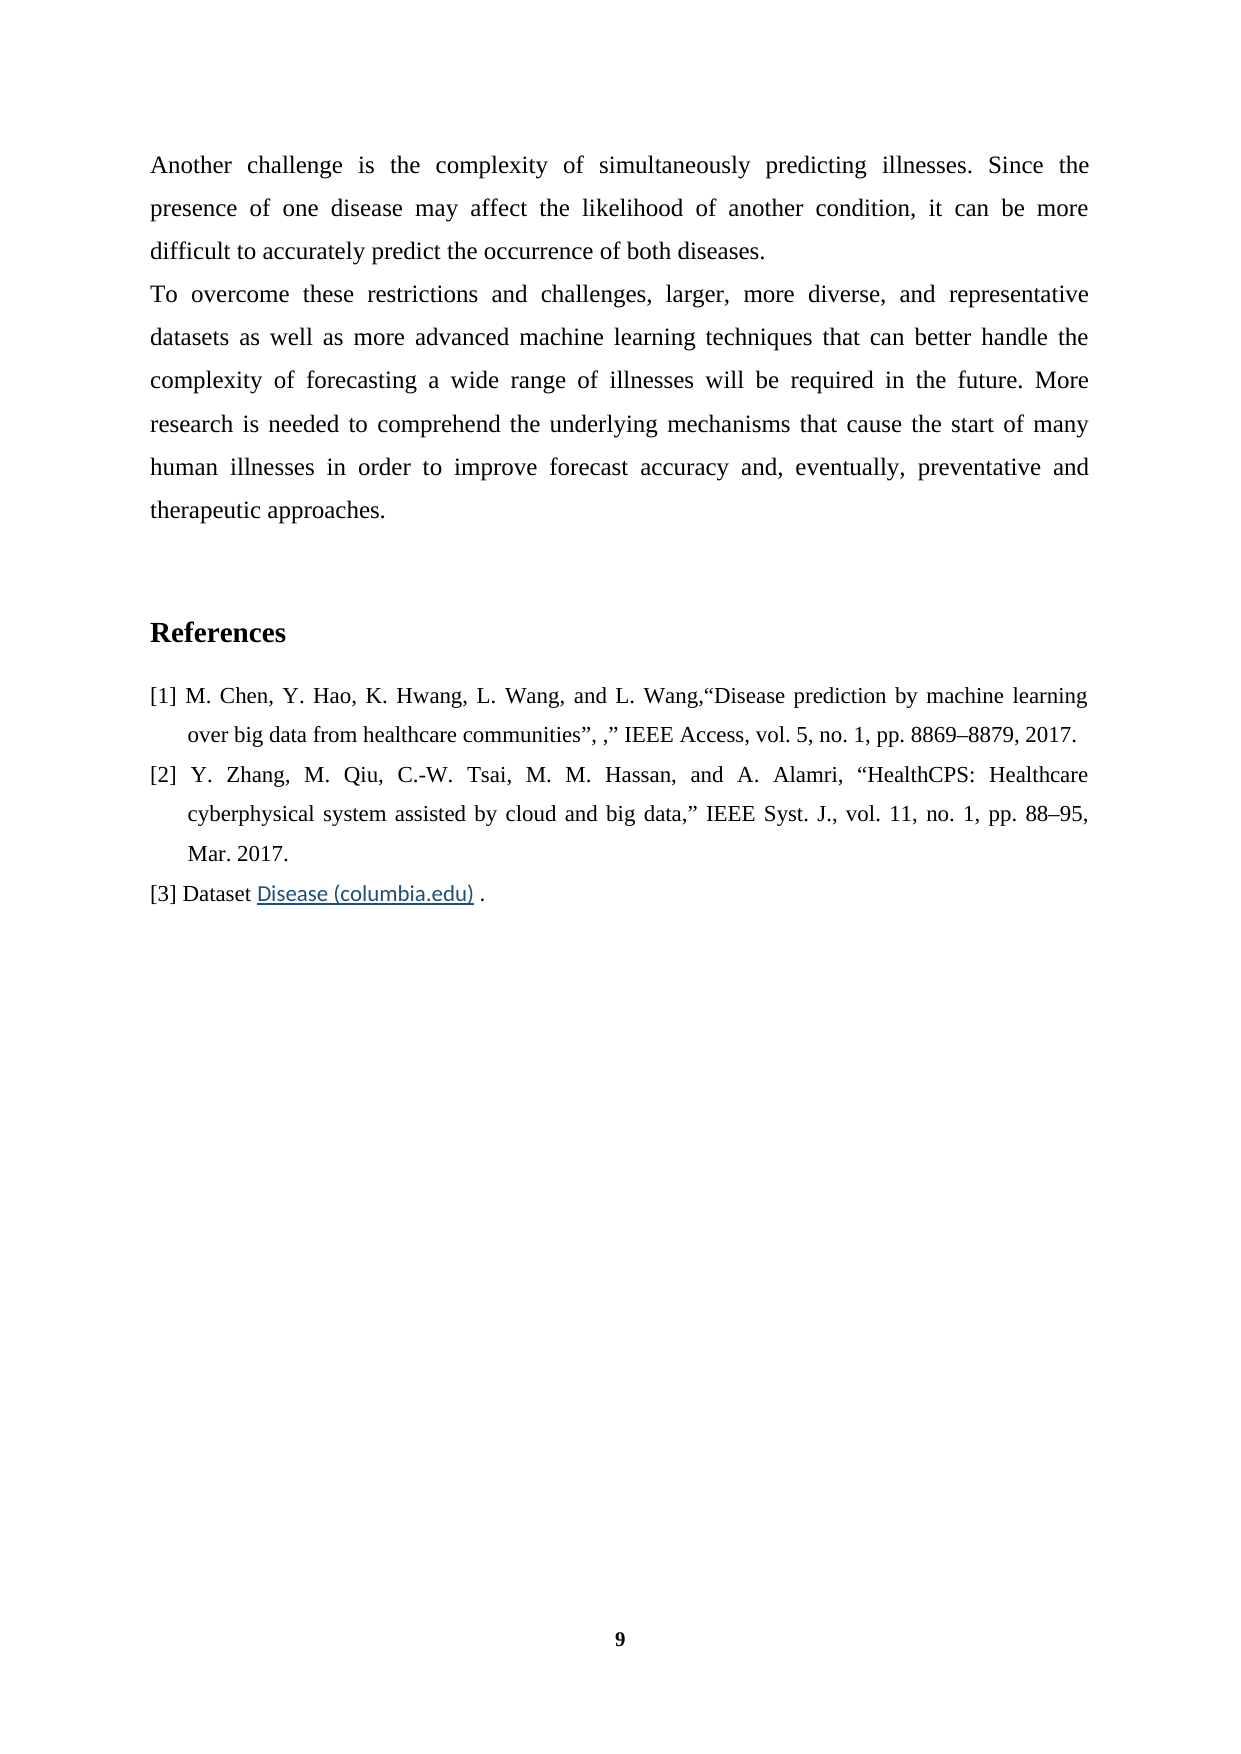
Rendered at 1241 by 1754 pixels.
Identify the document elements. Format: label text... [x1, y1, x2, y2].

text Another challenge is the complexity of simultaneously predicting illnesses. Since the presence of one disease may affect the likelihood of another condition, it can be more difficult to accurately predict the occurrence of both diseases. [150, 150, 1090, 265]
text [1] M. Chen, Y. Hao, K. Hwang, L. Wang, and L. Wang,“Disease prediction by machine learning over big data from healthcare communities”, ,” IEEE Access, vol. 5, no. 1, pp. 8869–8879, 2017. [150, 682, 1090, 748]
text References [150, 615, 1090, 648]
text [3] Dataset Disease (columbia.edu) . [150, 879, 1090, 907]
text [2] Y. Zhang, M. Qiu, C.-W. Tsai, M. M. Hassan, and A. Alamri, “HealthCPS: Healthcare cyberphysical system assisted by cloud and big data,” IEEE Syst. J., vol. 11, no. 1, pp. 88–95, Mar. 2017. [150, 761, 1090, 866]
text To overcome these restrictions and challenges, larger, more diverse, and representative datasets as well as more advanced machine learning techniques that can better handle the complexity of forecasting a wide range of illnesses will be required in the future. More research is needed to comprehend the underlying mechanisms that cause the start of many human illnesses in order to improve forecast accuracy and, eventually, preventative and therapeutic approaches. [150, 279, 1090, 524]
